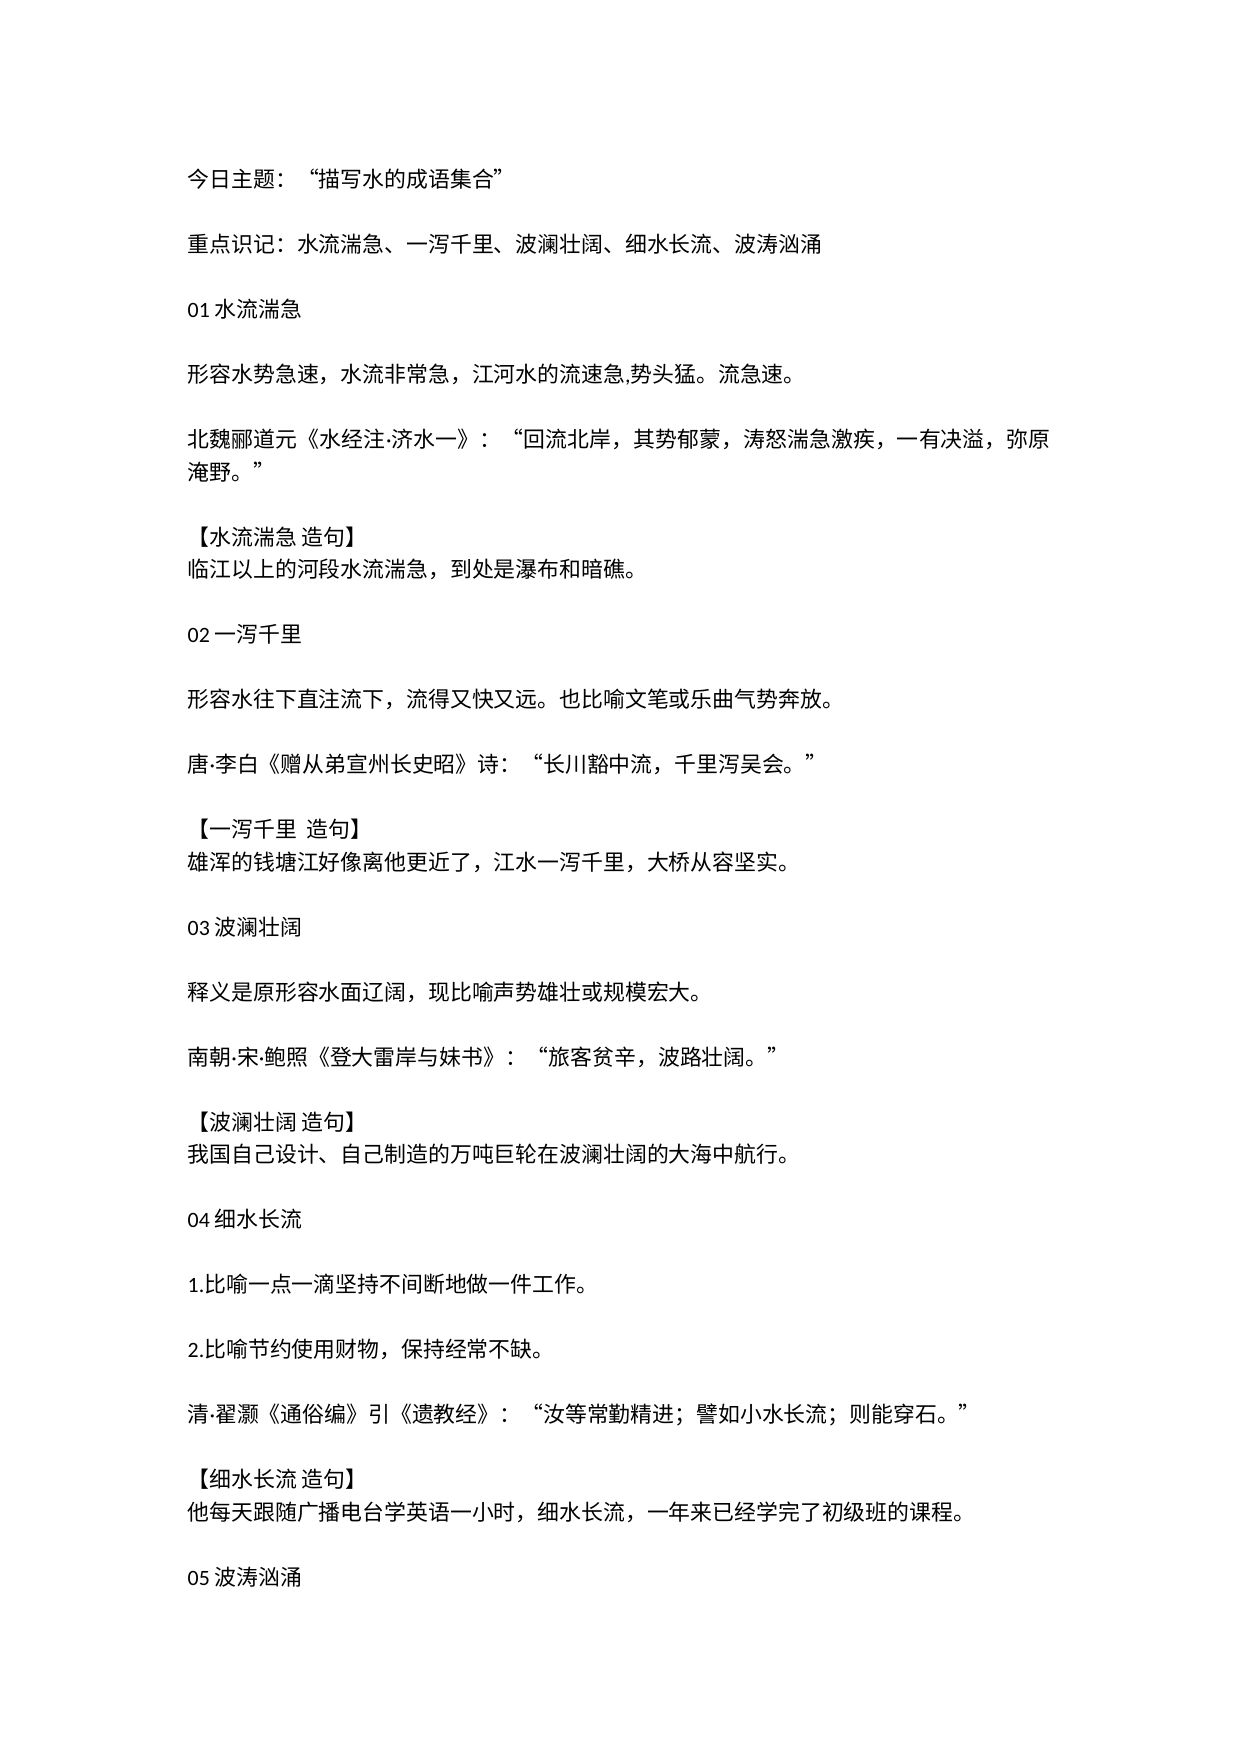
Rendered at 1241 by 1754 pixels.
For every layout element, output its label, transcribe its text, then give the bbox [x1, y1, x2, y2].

text 形容水势急速，水流非常急，江河水的流速急,势头猛。流急速。 [187, 357, 1053, 389]
text 04细水长流 [187, 1202, 1053, 1234]
text 【细水长流 造句】 [187, 1462, 1053, 1494]
text 【水流湍急 造句】 [187, 519, 1053, 552]
text 【一泻千里 造句】 [187, 812, 1053, 844]
text 重点识记：水流湍急、一泻千里、波澜壮阔、细水长流、波涛汹涌 [187, 227, 1053, 259]
text 今日主题：“描写水的成语集合” [187, 162, 1053, 194]
text 南朝·宋·鲍照《登大雷岸与妹书》：“旅客贫辛，波路壮阔。” [187, 1039, 1053, 1072]
text 临江以上的河段水流湍急，到处是瀑布和暗礁。 [187, 552, 1053, 584]
text 01水流湍急 [187, 292, 1053, 324]
text 北魏郦道元《水经注·济水一》：“回流北岸，其势郁蒙，涛怒湍急激疾，一有决溢，弥原淹野。” [187, 422, 1053, 487]
text 雄浑的钱塘江好像离他更近了，江水一泻千里，大桥从容坚实。 [187, 844, 1053, 877]
text 他每天跟随广播电台学英语一小时，细水长流，一年来已经学完了初级班的课程。 [187, 1494, 1053, 1527]
text 我国自己设计、自己制造的万吨巨轮在波澜壮阔的大海中航行。 [187, 1137, 1053, 1169]
text 【波澜壮阔 造句】 [187, 1104, 1053, 1137]
text 形容水往下直注流下，流得又快又远。也比喻文笔或乐曲气势奔放。 [187, 682, 1053, 714]
text 2.比喻节约使用财物，保持经常不缺。 [187, 1332, 1053, 1364]
text 唐·李白《赠从弟宣州长史昭》诗：“长川豁中流，千里泻吴会。” [187, 747, 1053, 779]
text 03波澜壮阔 [187, 909, 1053, 942]
text 释义是原形容水面辽阔，现比喻声势雄壮或规模宏大。 [187, 974, 1053, 1007]
text 清·翟灏《通俗编》引《遗教经》：“汝等常勤精进；譬如小水长流；则能穿石。” [187, 1397, 1053, 1429]
text 1.比喻一点一滴坚持不间断地做一件工作。 [187, 1267, 1053, 1299]
text 05波涛汹涌 [187, 1559, 1053, 1592]
text 02一泻千里 [187, 617, 1053, 649]
